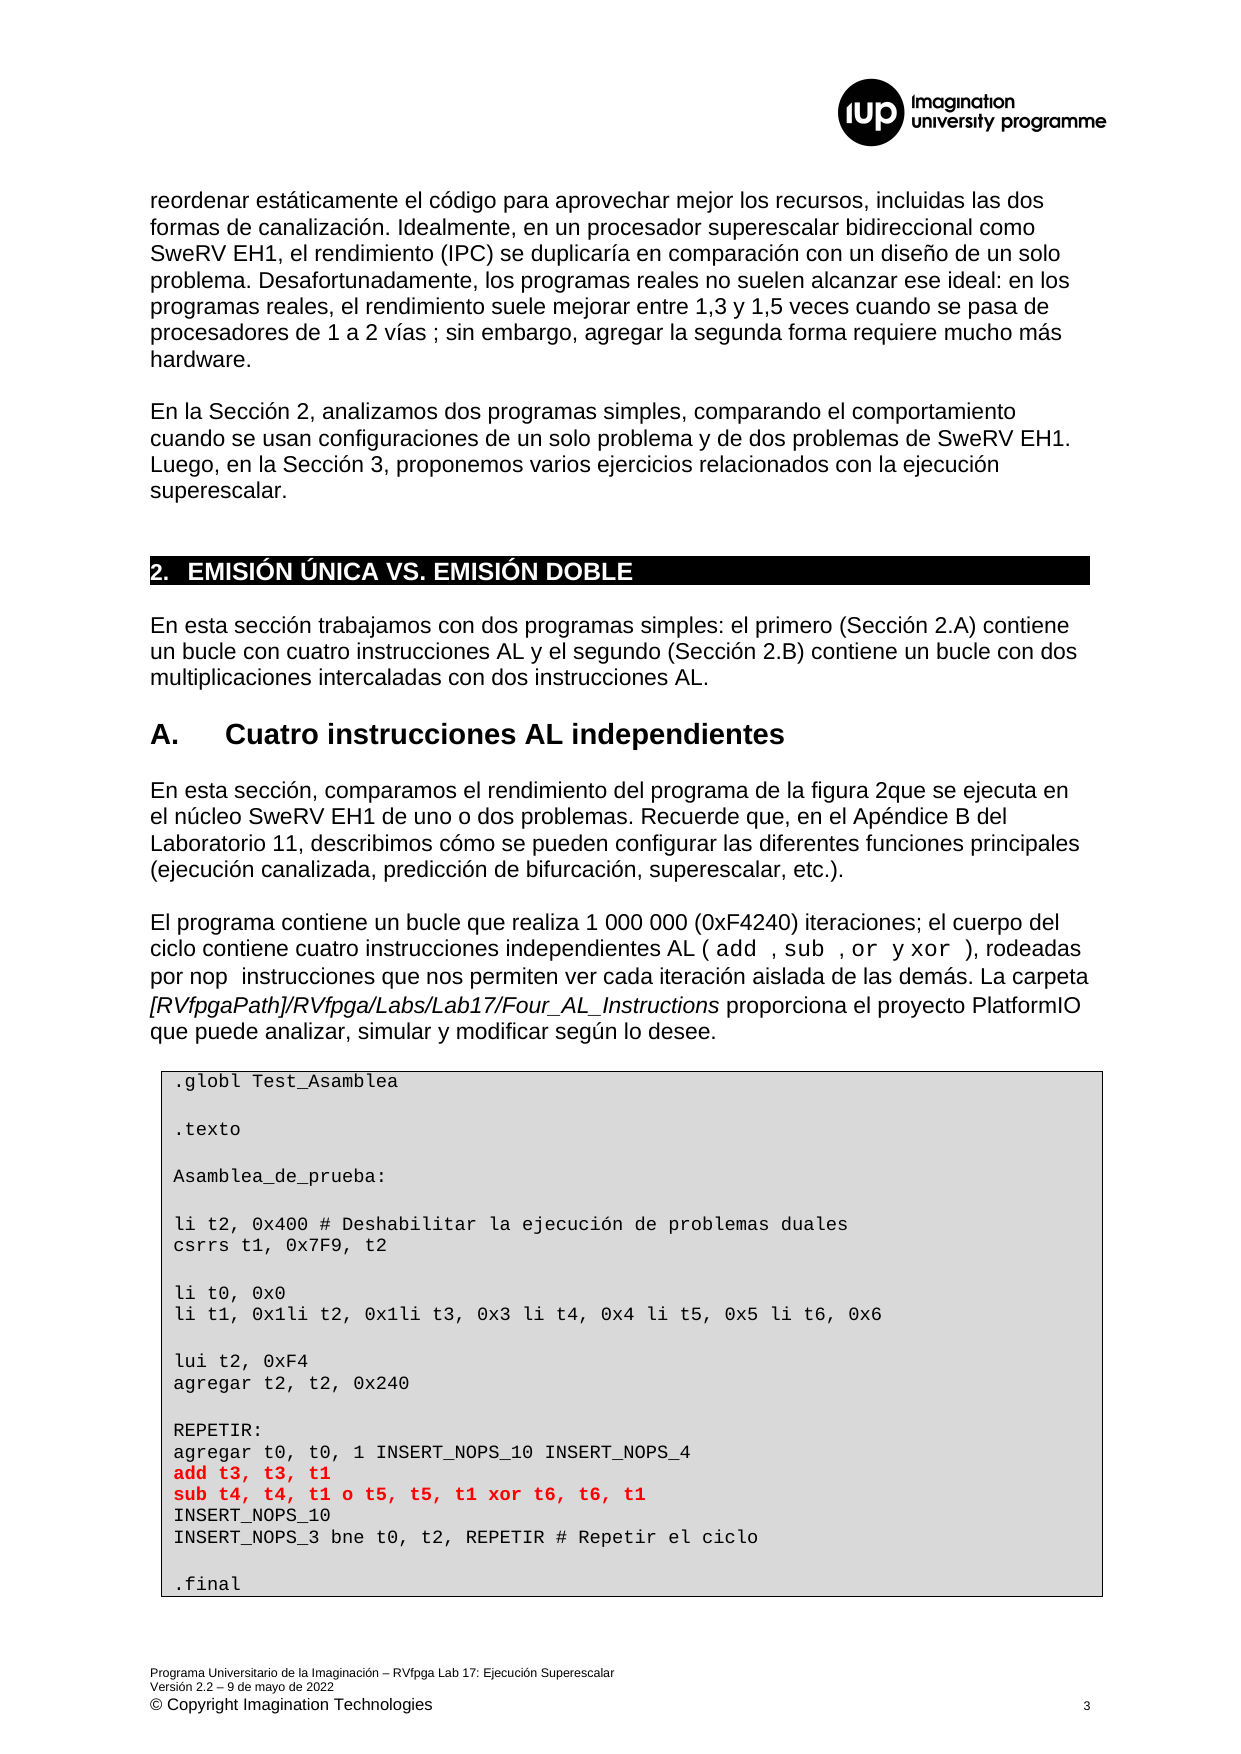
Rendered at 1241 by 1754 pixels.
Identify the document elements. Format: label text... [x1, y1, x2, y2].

text En la Sección 2, analizamos dos programas simples, comparando el comportamiento cuando se usan configuraciones de un solo problema y de dos problemas de SweRV EH1. Luego, en la Sección 3, proponemos varios ejercicios relacionados con la ejecución superescalar. [150, 398, 1090, 504]
table_header .globl Test_Asamblea .texto Asamblea_de_prueba: li t2, 0x400 # Deshabilitar la ejecución de problemas duales csrrs t1, 0x7F9, t2 li t0, 0x0 li t1, 0x1li t2, 0x1li t3, 0x3 li t4, 0x4 li t5, 0x5 li t6, 0x6 lui t2, 0xF4 agregar t2, t2, 0x240 REPETIR: agregar t0, t0, 1 INSERT_NOPS_10 INSERT_NOPS_4 add t3, t3, t1 sub t4, t4, t1 o t5, t5, t1 xor t6, t6, t1 INSERT_NOPS_10 INSERT_NOPS_3 bne t0, t2, REPETIR # Repetir el ciclo .final [162, 1072, 1102, 1596]
text En esta sección, comparamos el rendimiento del programa de la Figura 2 que se ejecuta en el núcleo SweRV EH1 de uno o dos problemas. Recuerde que, en el Apéndice B del Laboratorio 11, describimos cómo se pueden configurar las diferentes funciones principales (ejecución canalizada, predicción de bifurcación, superescalar, etc.). [150, 777, 1090, 882]
text El programa contiene un bucle que realiza 1 000 000 (0xF4240) iteraciones; el cuerpo del ciclo contiene cuatro instrucciones independientes AL ( add , sub , or y xor ), rodeadas por nop instrucciones que nos permiten ver cada iteración aislada de las demás. La carpeta [RVfpgaPath]/RVfpga/Labs/Lab17/Four_AL_Instructions proporciona el proyecto PlatformIO que puede analizar, simular y modificar según lo desee. [150, 909, 1090, 1044]
list Cuatro instrucciones AL independientes [150, 717, 1090, 751]
text En esta sección trabajamos con dos programas simples: el primero (Sección 2.A) contiene un bucle con cuatro instrucciones AL y el segundo (Sección 2.B) contiene un bucle con dos multiplicaciones intercaladas con dos instrucciones AL. [150, 612, 1090, 691]
picture [837, 77, 1108, 148]
subtitle EMISIÓN ÚNICA VS. EMISIÓN DOBLE [150, 556, 1090, 585]
